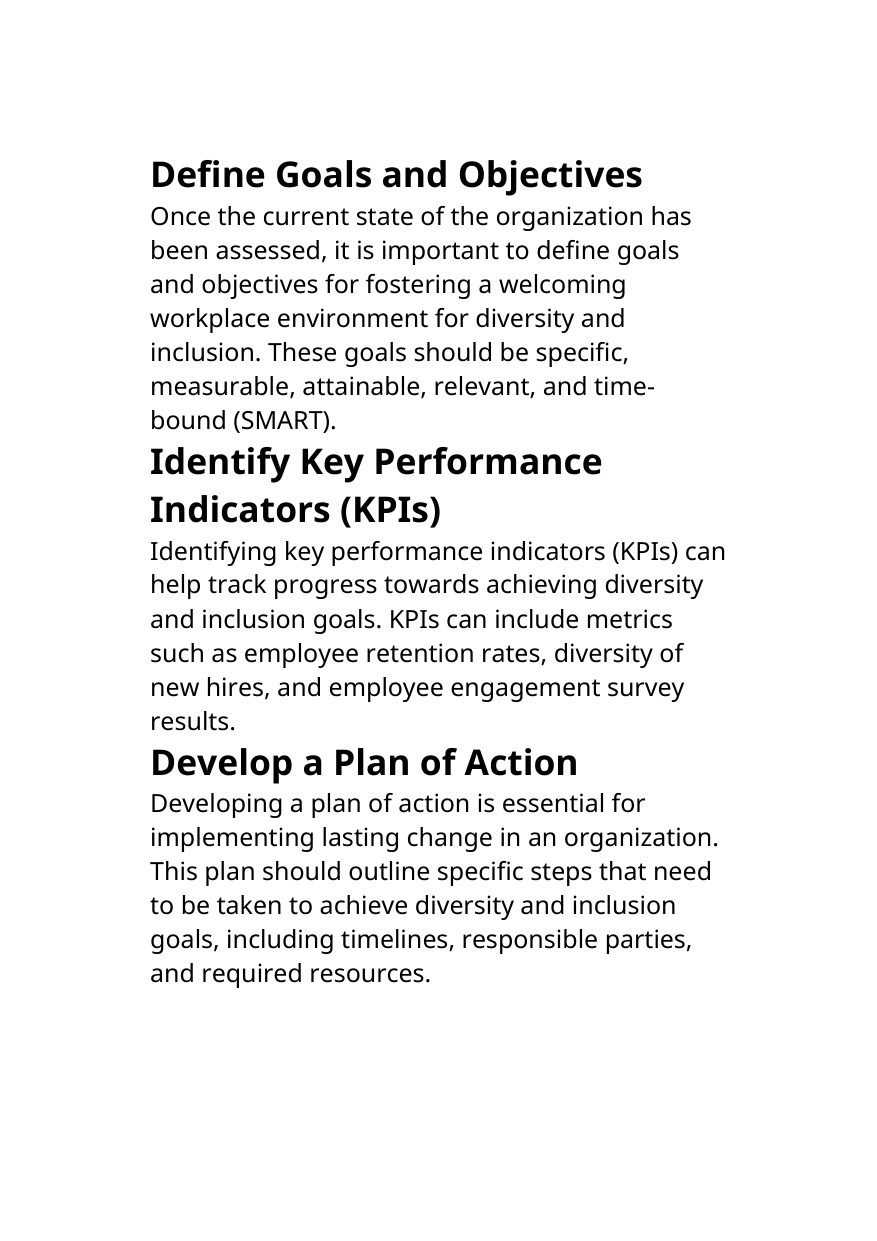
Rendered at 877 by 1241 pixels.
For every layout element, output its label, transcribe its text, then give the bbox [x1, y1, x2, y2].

text Developing a plan of action is essential for implementing lasting change in an organization. This plan should outline specific steps that need to be taken to achieve diversity and inclusion goals, including timelines, responsible parties, and required resources. [150, 786, 727, 990]
subtitle Develop a Plan of Action [150, 737, 727, 786]
text Identifying key performance indicators (KPIs) can help track progress towards achieving diversity and inclusion goals. KPIs can include metrics such as employee retention rates, diversity of new hires, and employee engagement survey results. [150, 533, 727, 737]
subtitle Identify Key Performance Indicators (KPIs) [150, 437, 727, 533]
subtitle Define Goals and Objectives [150, 150, 727, 198]
text Once the current state of the organization has been assessed, it is important to define goals and objectives for fostering a welcoming workplace environment for diversity and inclusion. These goals should be specific, measurable, attainable, relevant, and time-bound (SMART). [150, 198, 727, 437]
